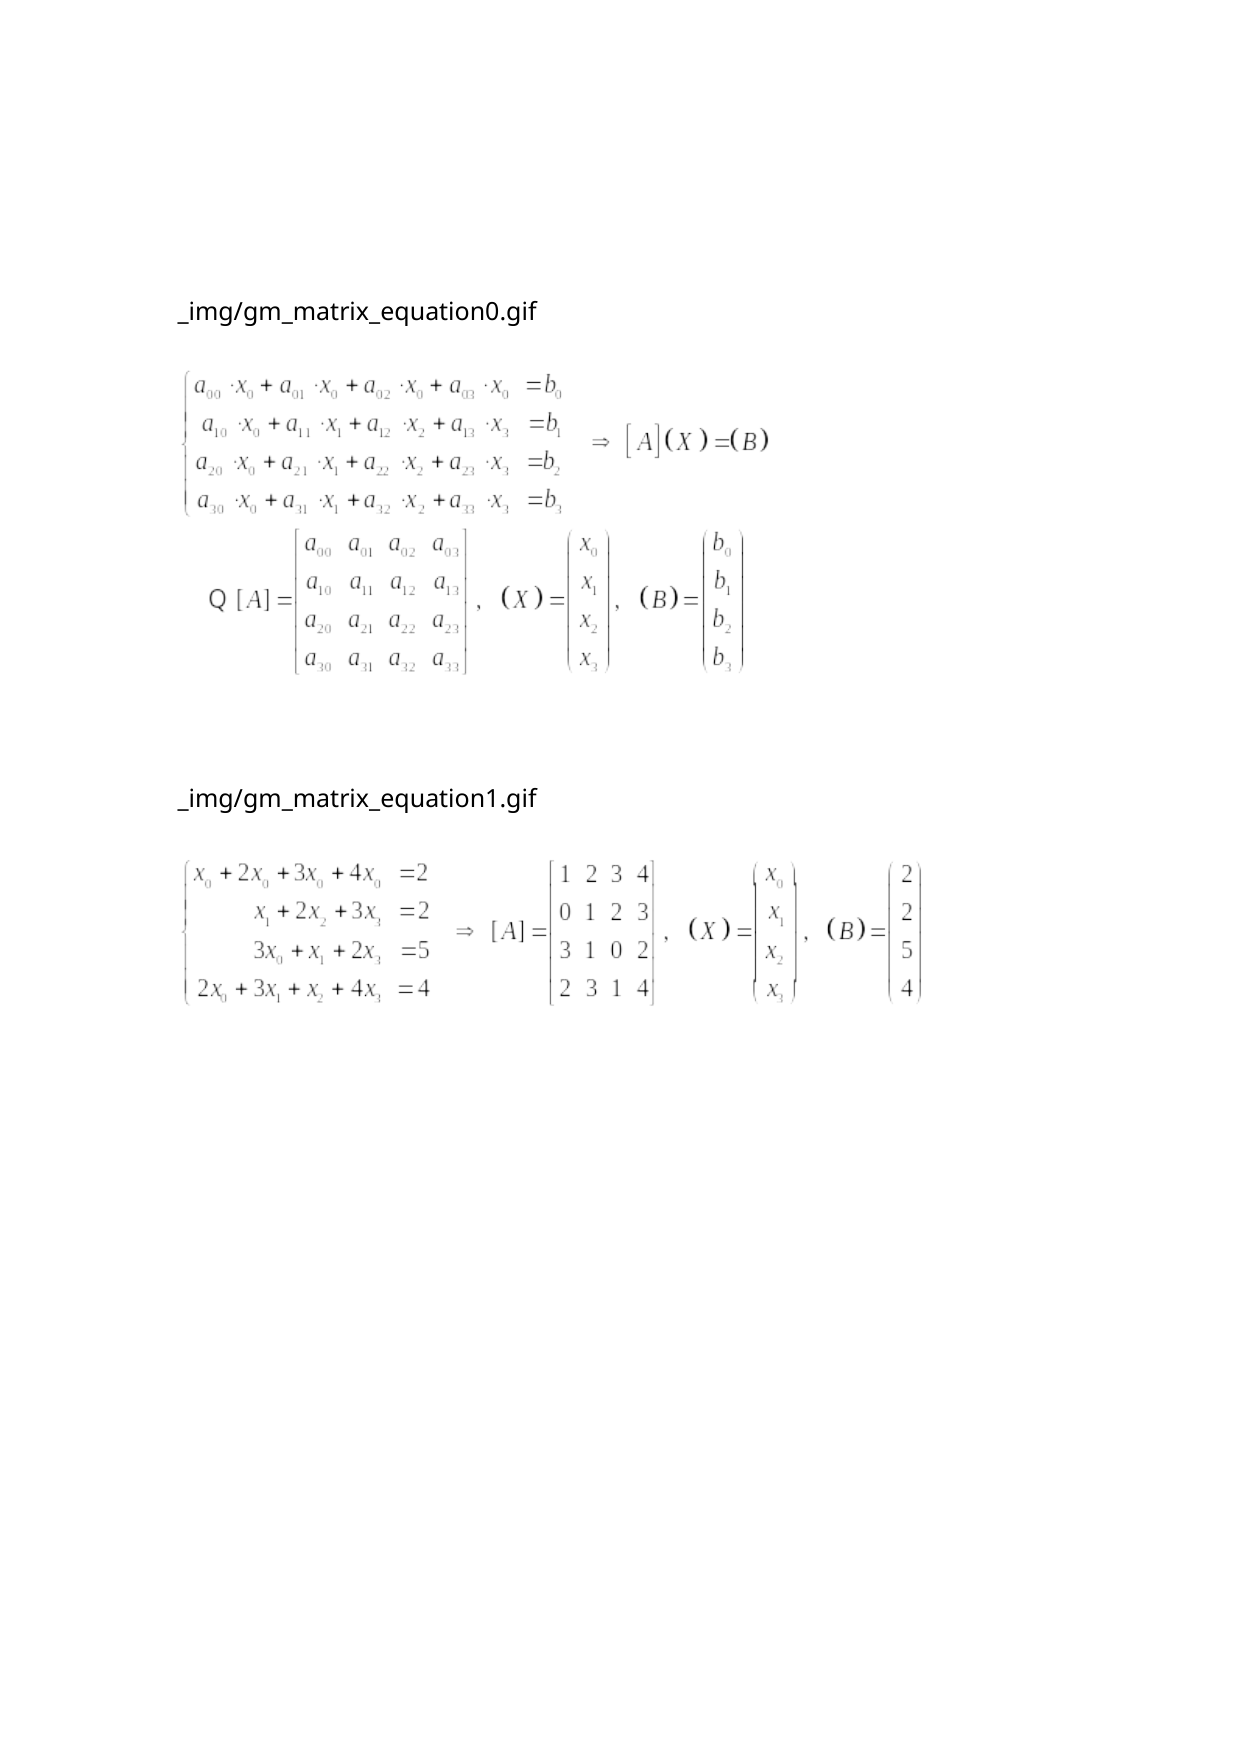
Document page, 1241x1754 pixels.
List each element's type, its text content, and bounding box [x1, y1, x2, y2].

text _img/gm_matrix_equation1.gif [177, 779, 1063, 817]
text _img/gm_matrix_equation0.gif [177, 292, 1063, 329]
